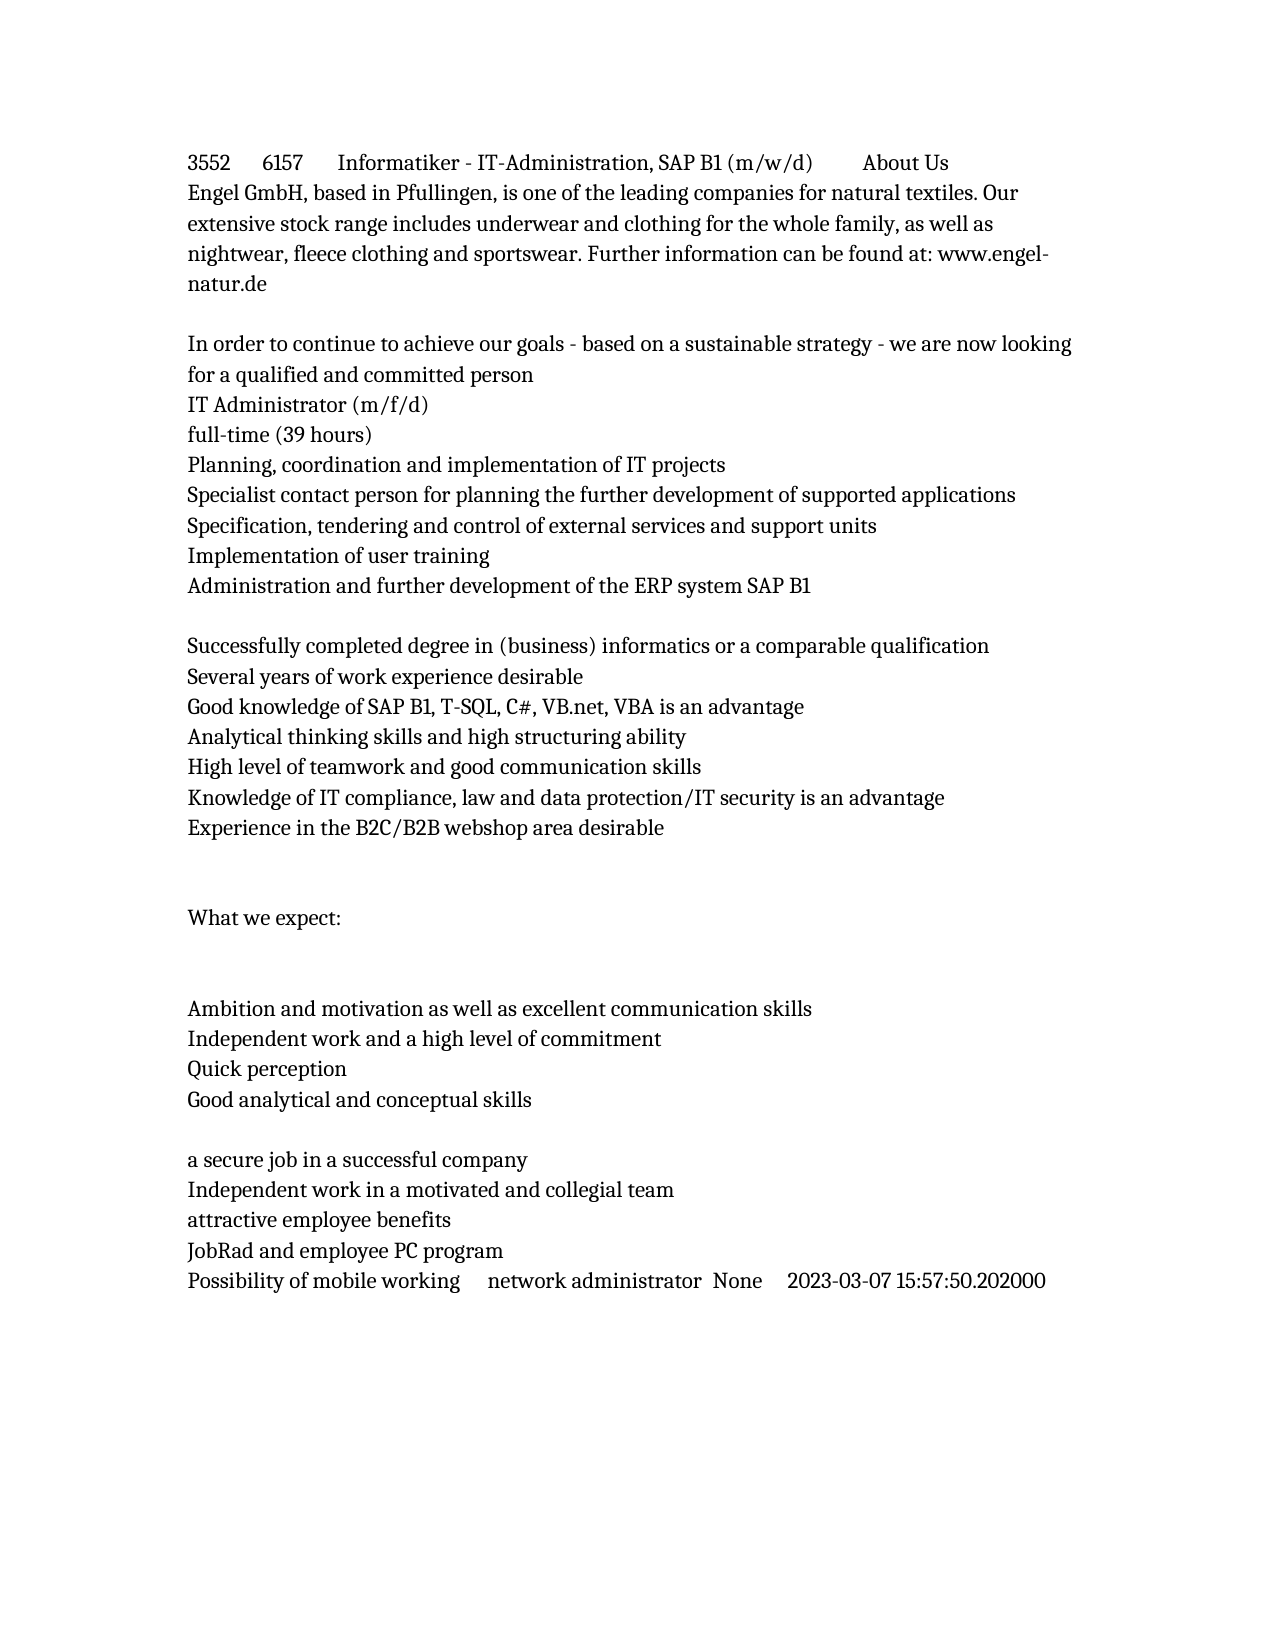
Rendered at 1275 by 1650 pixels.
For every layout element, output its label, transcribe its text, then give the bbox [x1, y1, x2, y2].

text 3552 6157 Informatiker - IT-Administration, SAP B1 (m/w/d) About Us Engel GmbH, based in Pfullingen, is one of the leading companies for natural textiles. Our extensive stock range includes underwear and clothing for the whole family, as well as nightwear, fleece clothing and sportswear. Further information can be found at: www.engel-natur.de In order to continue to achieve our goals - based on a sustainable strategy - we are now looking for a qualified and committed person IT Administrator (m/f/d) full-time (39 hours) Planning, coordination and implementation of IT projects Specialist contact person for planning the further development of supported applications Specification, tendering and control of external services and support units Implementation of user training Administration and further development of the ERP system SAP B1 Successfully completed degree in (business) informatics or a comparable qualification Several years of work experience desirable Good knowledge of SAP B1, T-SQL, C#, VB.net, VBA is an advantage Analytical thinking skills and high structuring ability High level of teamwork and good communication skills Knowledge of IT compliance, law and data protection/IT security is an advantage Experience in the B2C/B2B webshop area desirable What we expect: Ambition and motivation as well as excellent communication skills Independent work and a high level of commitment Quick perception Good analytical and conceptual skills a secure job in a successful company Independent work in a motivated and collegial team attractive employee benefits JobRad and employee PC program Possibility of mobile working network administrator None 2023-03-07 15:57:50.202000 [187, 150, 1087, 1324]
